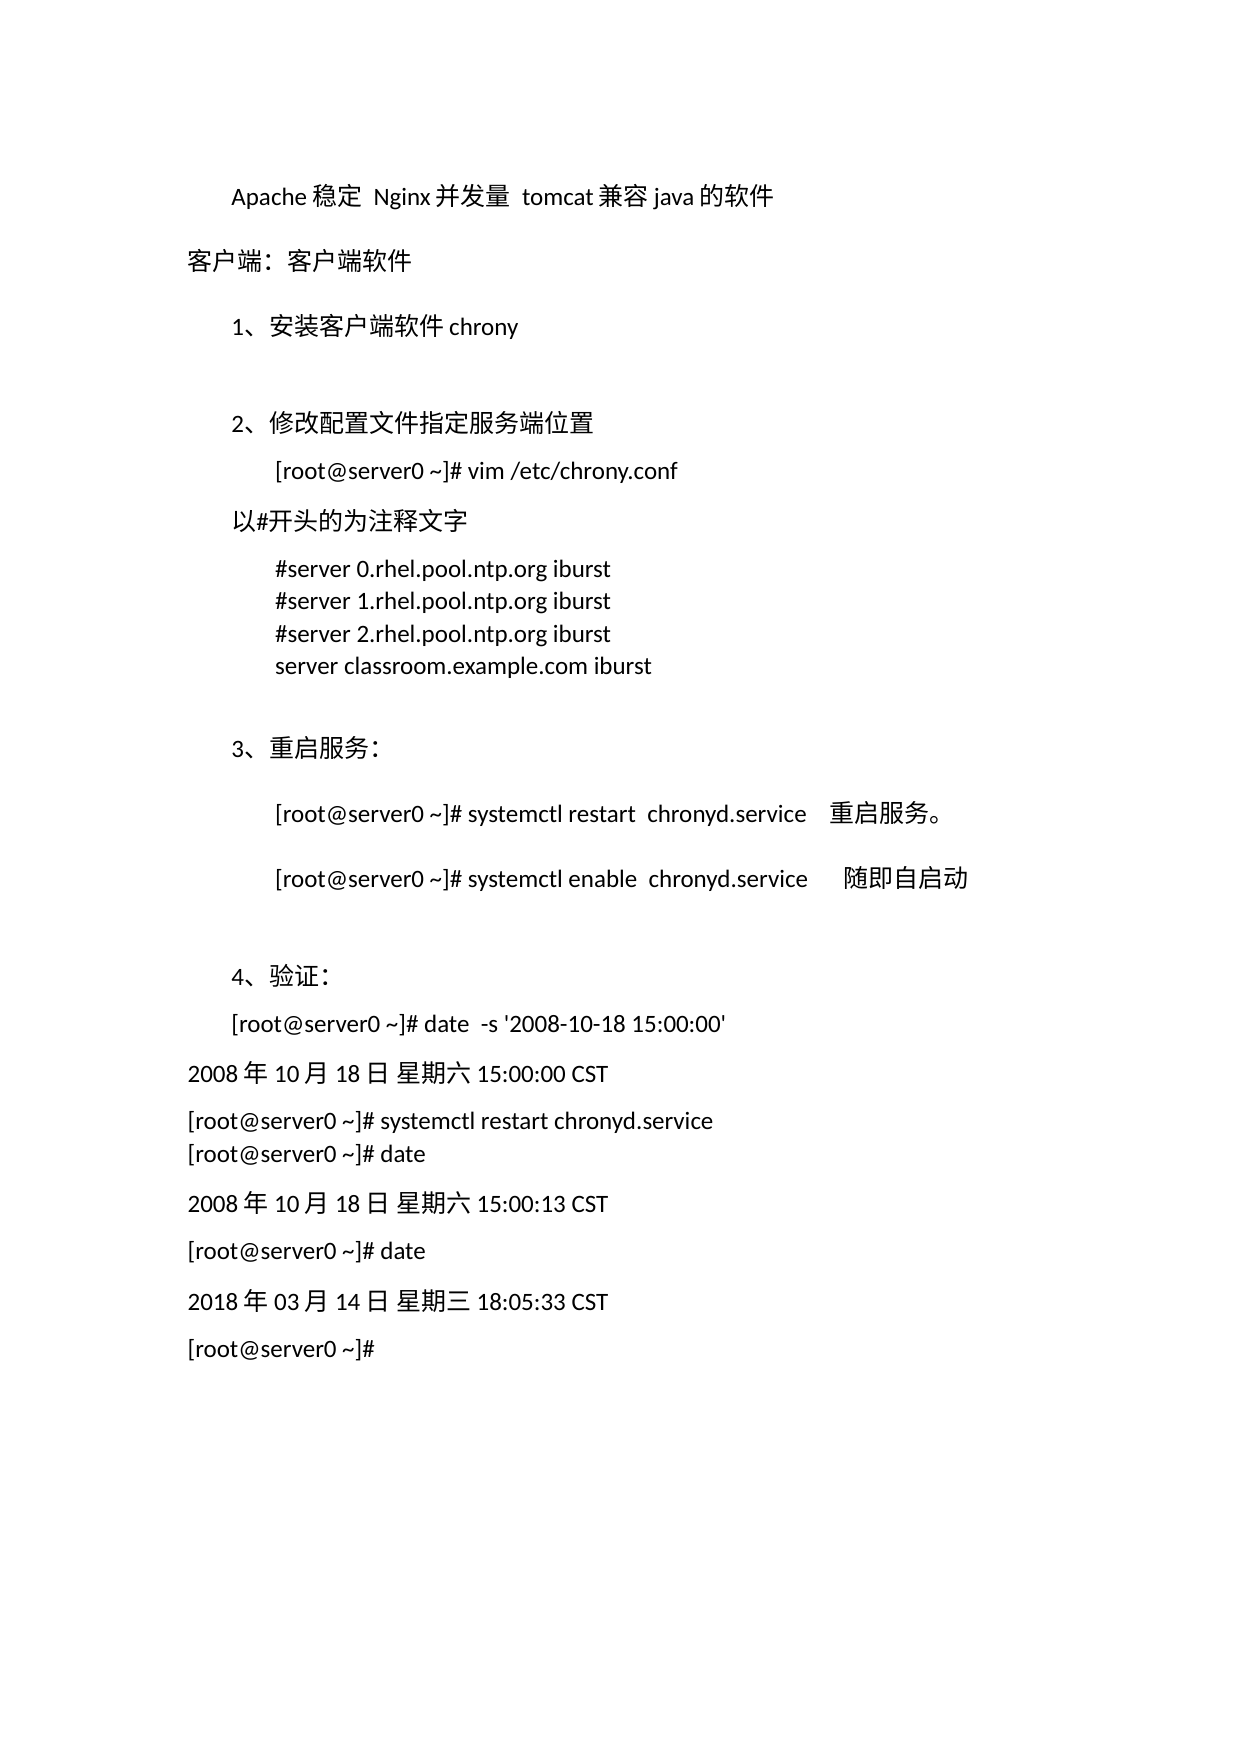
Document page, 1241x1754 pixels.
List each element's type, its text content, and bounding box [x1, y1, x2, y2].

text #server 1.rhel.pool.ntp.org iburst [187, 584, 1053, 617]
text [root@server0 ~]# date -s '2008-10-18 15:00:00' [187, 1007, 1053, 1039]
text 3、重启服务： [187, 714, 1053, 779]
text [root@server0 ~]# vim /etc/chrony.conf [187, 454, 1053, 487]
text #server 2.rhel.pool.ntp.org iburst [187, 617, 1053, 649]
text 2018年 03月 14日 星期三 18:05:33 CST [187, 1267, 1053, 1332]
text Apache稳定 Nginx并发量 tomcat兼容java的软件 [187, 162, 1053, 227]
text [root@server0 ~]# [187, 1332, 1053, 1364]
text server classroom.example.com iburst [187, 649, 1053, 682]
text [root@server0 ~]# date [187, 1234, 1053, 1267]
text 1、安装客户端软件chrony [187, 292, 1053, 357]
text 以#开头的为注释文字 [187, 487, 1053, 552]
text [root@server0 ~]# systemctl restart chronyd.service [187, 1104, 1053, 1137]
text 4、验证： [187, 942, 1053, 1007]
text 客户端：客户端软件 [187, 227, 1053, 292]
text 2008年 10月 18日 星期六 15:00:13 CST [187, 1169, 1053, 1234]
text [root@server0 ~]# systemctl restart chronyd.service 重启服务。 [187, 779, 1053, 844]
text 2008年 10月 18日 星期六 15:00:00 CST [187, 1039, 1053, 1104]
text 2、修改配置文件指定服务端位置 [187, 389, 1053, 454]
text [root@server0 ~]# systemctl enable chronyd.service 随即自启动 [187, 844, 1053, 909]
text [root@server0 ~]# date [187, 1137, 1053, 1169]
text #server 0.rhel.pool.ntp.org iburst [187, 552, 1053, 584]
